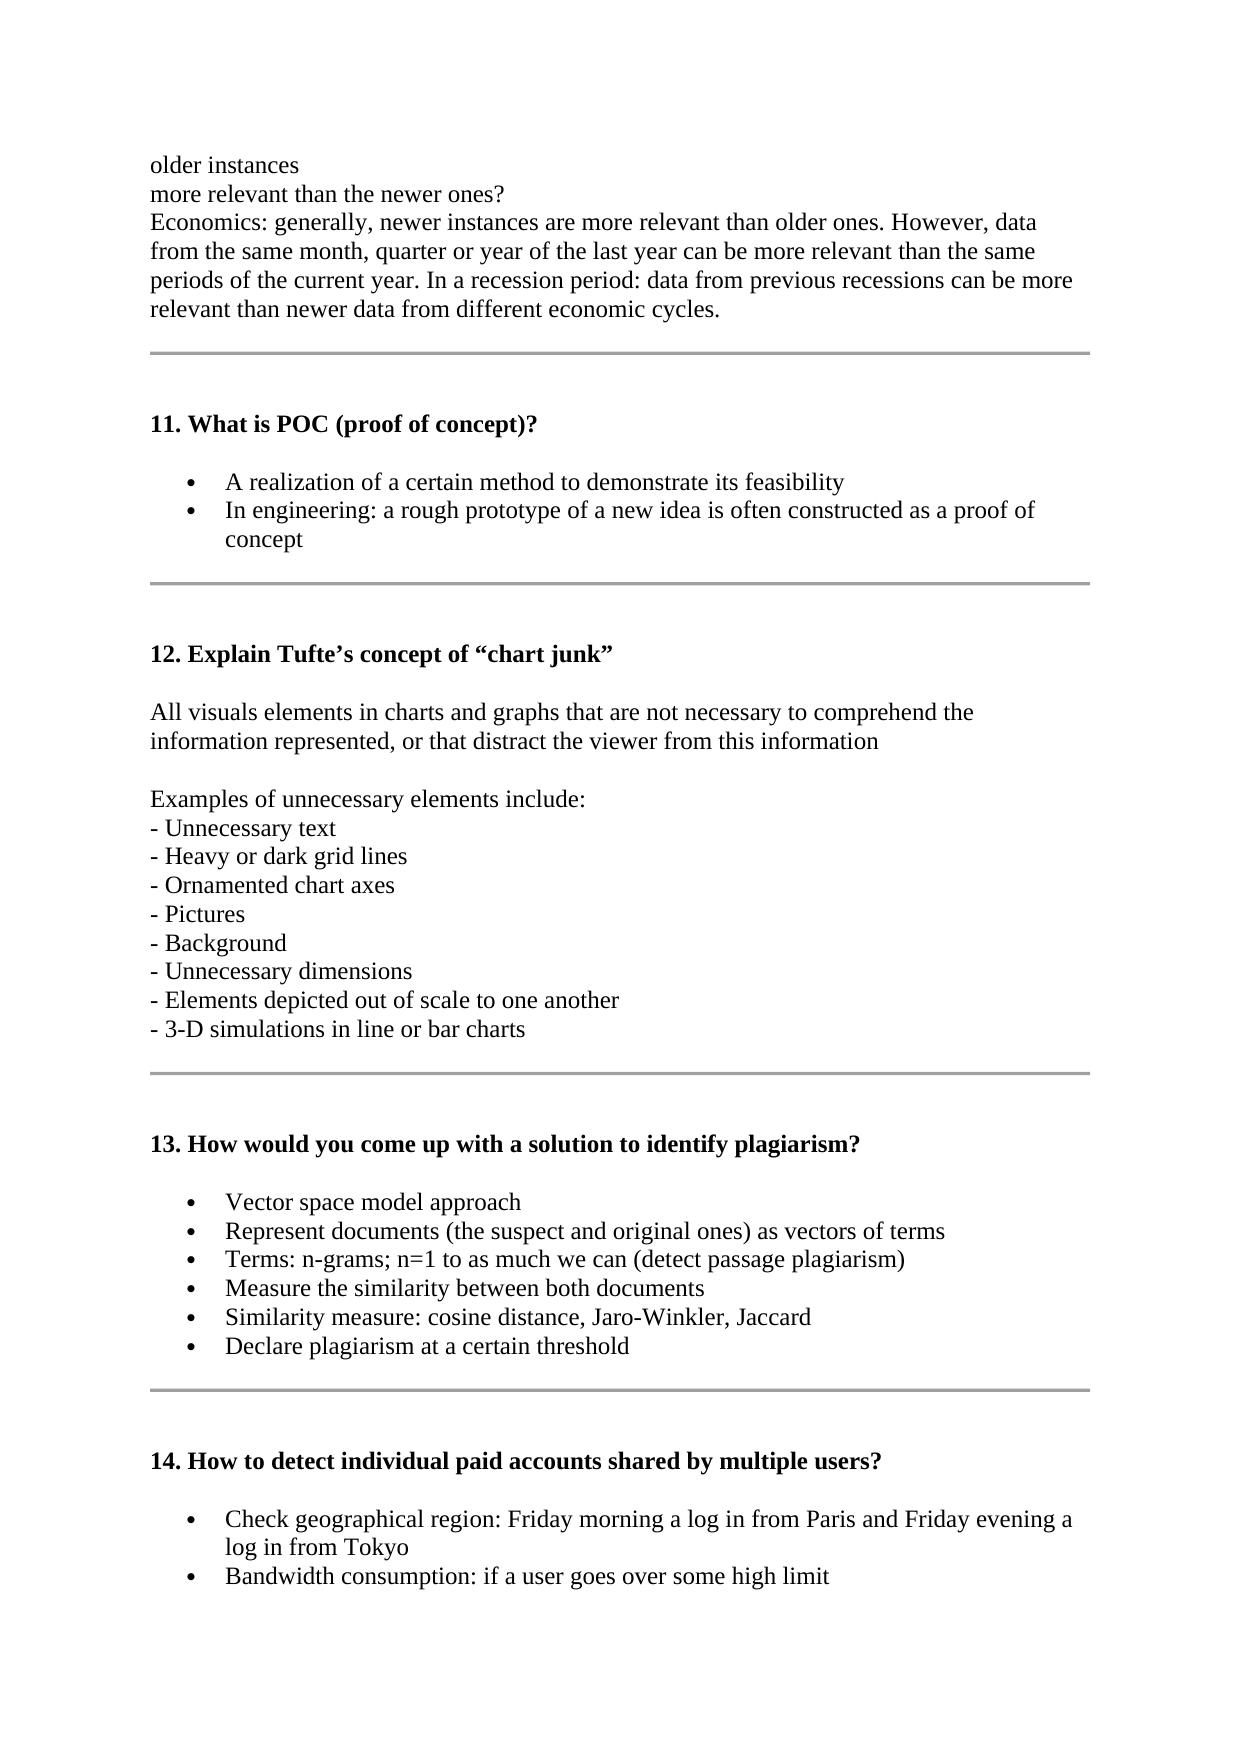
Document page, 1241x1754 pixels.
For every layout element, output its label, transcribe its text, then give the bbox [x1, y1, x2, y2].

list A realization of a certain method to demonstrate its feasibility [187, 467, 1090, 496]
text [150, 150, 1090, 322]
text 13. How would you come up with a solution to identify plagiarism? [150, 1129, 1090, 1158]
list Check geographical region: Friday morning a log in from Paris and Friday evening a log in from Tokyo [187, 1504, 1090, 1561]
text Examples of unnecessary elements include: - Unnecessary text - Heavy or dark grid lines - Ornamented chart axes - Pictures - Background - Unnecessary dimensions - Elements depicted out of scale to one another - 3-D simulations in line or bar charts [150, 784, 1090, 1043]
list Bandwidth consumption: if a user goes over some high limit [187, 1561, 1090, 1590]
list Measure the similarity between both documents [187, 1273, 1090, 1302]
list Similarity measure: cosine distance, Jaro-Winkler, Jaccard [187, 1302, 1090, 1331]
list Terms: n-grams; n=1 to as much we can (detect passage plagiarism) [187, 1244, 1090, 1273]
text 14. How to detect individual paid accounts shared by multiple users? [150, 1446, 1090, 1474]
list Declare plagiarism at a certain threshold [187, 1331, 1090, 1359]
text 11. What is POC (proof of concept)? [150, 409, 1090, 438]
list Vector space model approach [187, 1187, 1090, 1216]
text All visuals elements in charts and graphs that are not necessary to comprehend the information represented, or that distract the viewer from this information [150, 697, 1090, 755]
list In engineering: a rough prototype of a new idea is often constructed as a proof of concept [187, 496, 1090, 553]
list Represent documents (the suspect and original ones) as vectors of terms [187, 1216, 1090, 1244]
text 12. Explain Tufte’s concept of “chart junk” [150, 639, 1090, 668]
